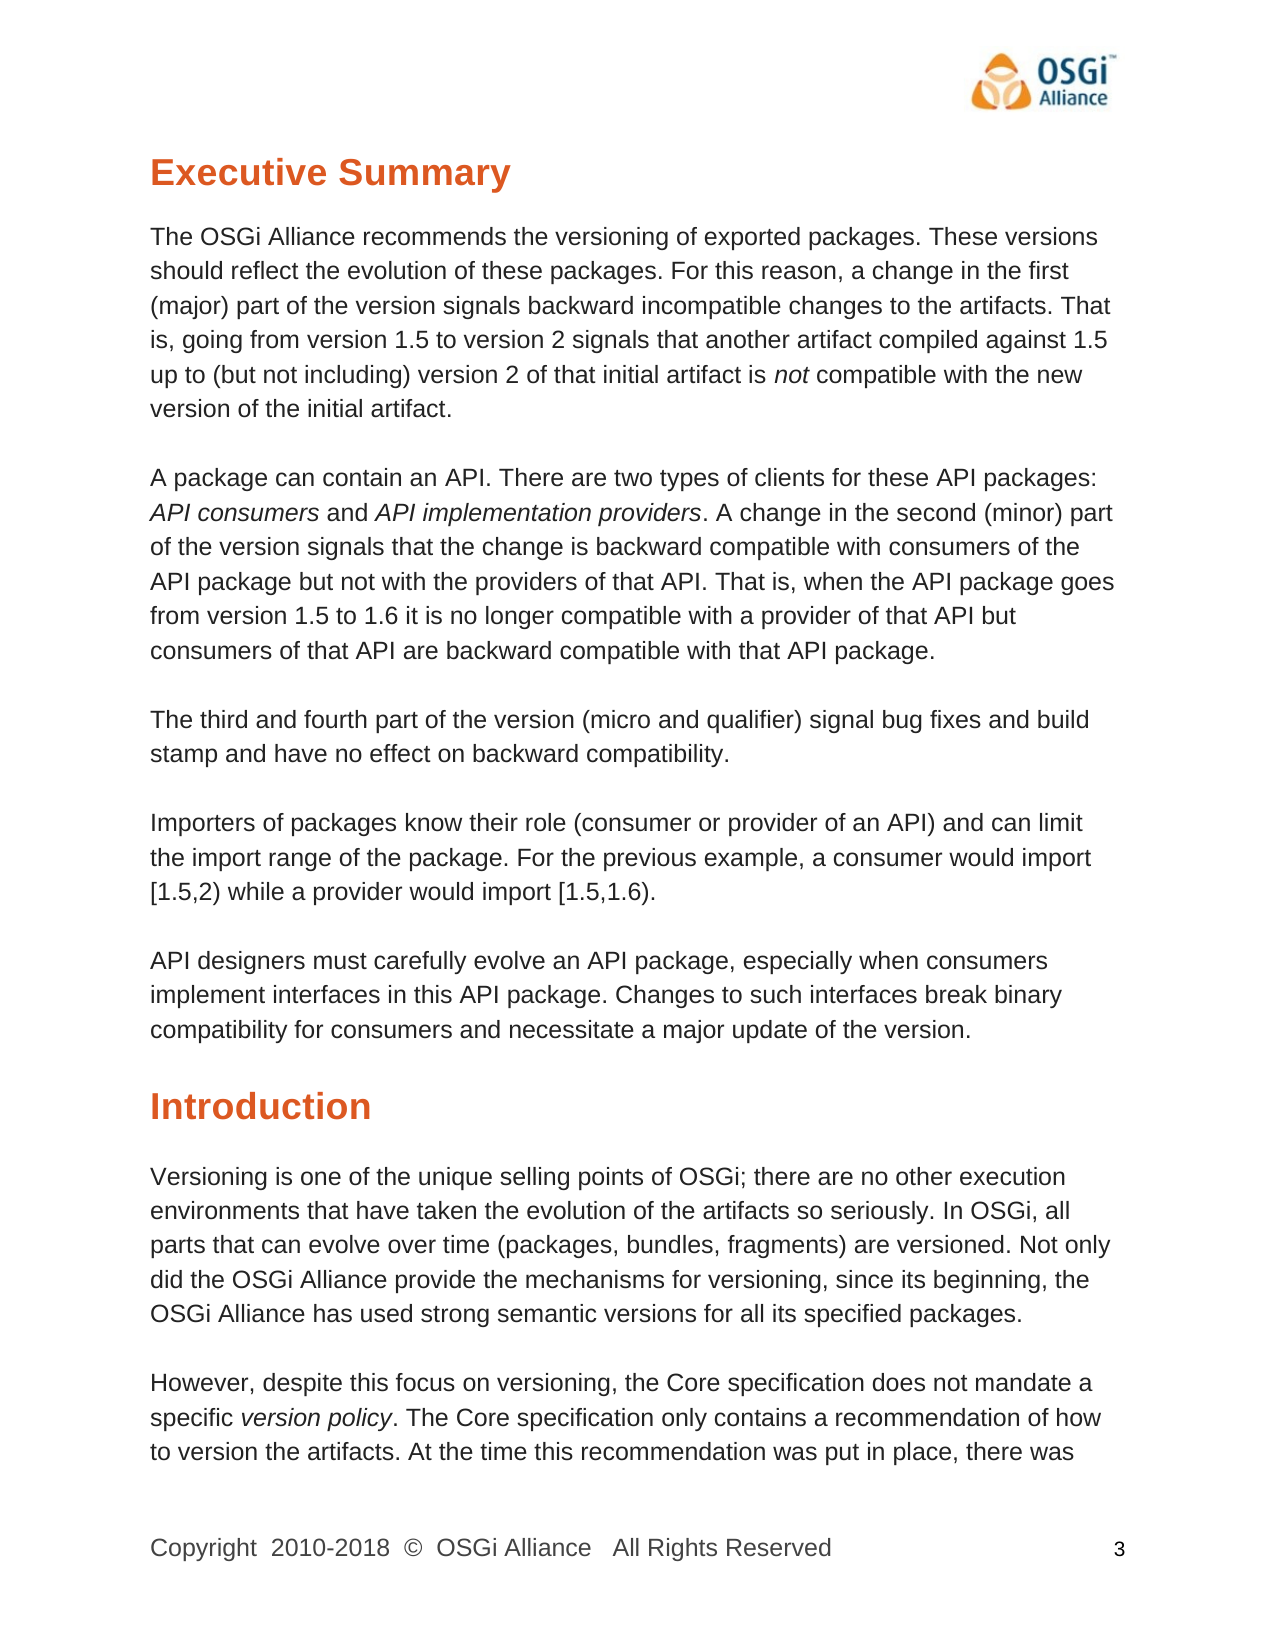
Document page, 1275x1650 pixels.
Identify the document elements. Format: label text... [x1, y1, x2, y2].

picture [963, 46, 1125, 118]
text Importers of packages know their role (consumer or provider of an API) and can limit the import range of the package. For the previous example, a consumer would import [1.5,2) while a provider would import [1.5,1.6). [150, 808, 1125, 906]
subtitle Executive Summary [150, 150, 1125, 193]
text The OSGi Alliance recommends the versioning of exported packages. These versions should reflect the evolution of these packages. For this reason, a change in the first (major) part of the version signals backward incompatible changes to the artifacts. That is, going from version 1.5 to version 2 signals that another artifact compiled against 1.5 up to (but not including) version 2 of that initial artifact is not compatible with the new version of the initial artifact. [150, 222, 1125, 423]
subtitle Introduction [150, 1084, 1125, 1127]
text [150, 1368, 1125, 1466]
text A package can contain an API. There are two types of clients for these API packages: API consumers and API implementation providers. A change in the second (minor) part of the version signals that the change is backward compatible with consumers of the API package but not with the providers of that API. That is, when the API package goes from version 1.5 to 1.6 it is no longer compatible with a provider of that API but consumers of that API are backward compatible with that API package. [150, 463, 1125, 664]
text The third and fourth part of the version (micro and qualifier) signal bug fixes and build stamp and have no effect on backward compatibility. [150, 704, 1125, 768]
text Versioning is one of the unique selling points of OSGi; there are no other execution environments that have taken the evolution of the artifacts so seriously. In OSGi, all parts that can evolve over time (packages, bundles, fragments) are versioned. Not only did the OSGi Alliance provide the mechanisms for versioning, since its beginning, the OSGi Alliance has used strong semantic versions for all its specified packages. [150, 1161, 1125, 1328]
text API designers must carefully evolve an API package, especially when consumers implement interfaces in this API package. Changes to such interfaces break binary compatibility for consumers and necessitate a major update of the version. [150, 946, 1125, 1044]
